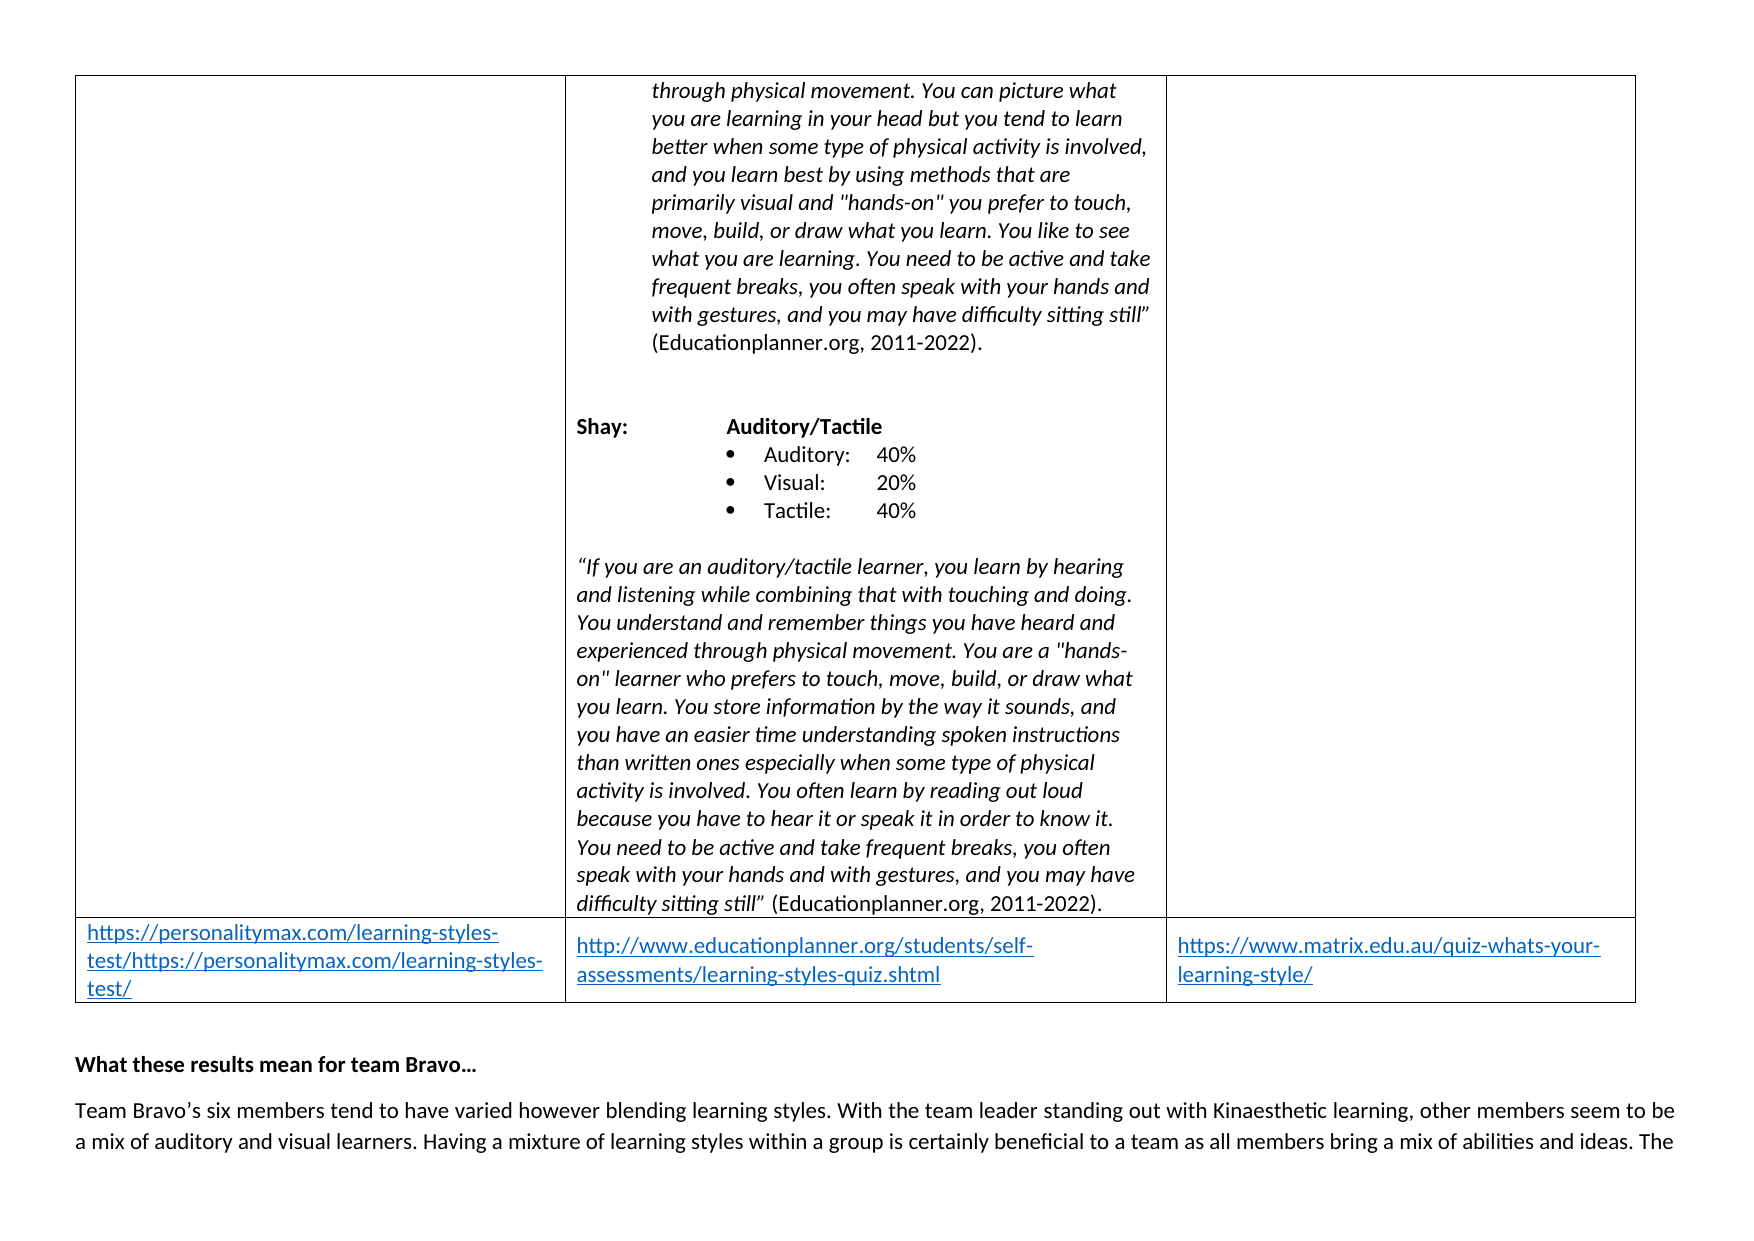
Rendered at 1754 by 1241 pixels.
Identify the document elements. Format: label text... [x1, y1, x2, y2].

table_cell https://personalitymax.com/learning-styles-test/https://personalitymax.com/learning-styles-test/ [76, 918, 565, 1002]
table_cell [566, 76, 1166, 917]
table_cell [1167, 76, 1635, 917]
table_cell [76, 76, 565, 917]
table_cell https://www.matrix.edu.au/quiz-whats-your-learning-style/ [1167, 918, 1635, 1002]
text What these results mean for team Bravo… [75, 1050, 1679, 1078]
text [75, 1097, 1679, 1155]
table_cell http://www.educationplanner.org/students/self-assessments/learning-styles-quiz.shtml [566, 918, 1166, 1002]
